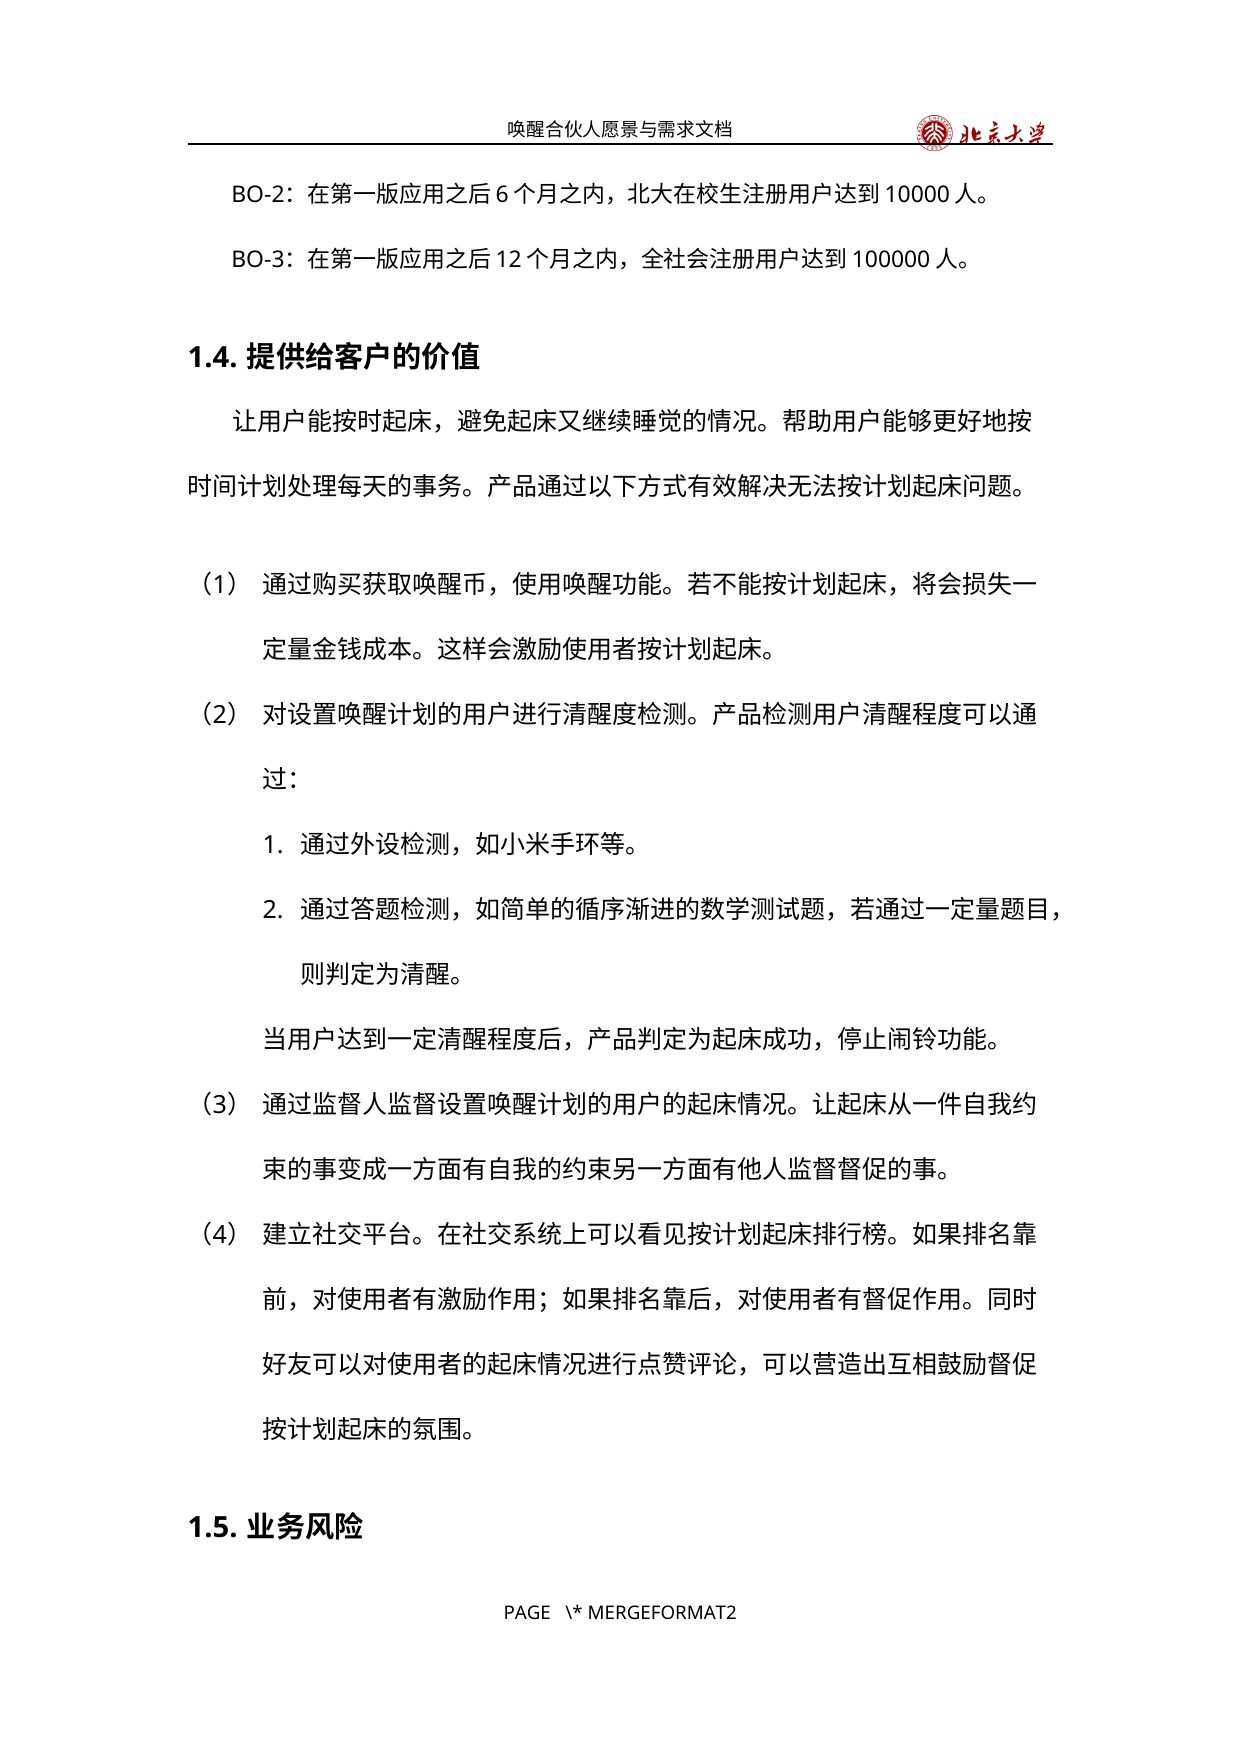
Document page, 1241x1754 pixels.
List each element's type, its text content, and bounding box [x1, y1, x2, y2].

picture [916, 115, 1045, 143]
text BO-2：在第一版应用之后6个月之内，北大在校生注册用户达到10000人。 [187, 160, 1053, 225]
text 当用户达到一定清醒程度后，产品判定为起床成功，停止闹铃功能。 [262, 1005, 1053, 1070]
list 建立社交平台。在社交系统上可以看见按计划起床排行榜。如果排名靠前，对使用者有激励作用；如果排名靠后，对使用者有督促作用。同时好友可以对使用者的起床情况进行点赞评论，可以营造出互相鼓励督促按计划起床的氛围。 [187, 1200, 1053, 1460]
list 通过监督人监督设置唤醒计划的用户的起床情况。让起床从一件自我约束的事变成一方面有自我的约束另一方面有他人监督督促的事。 [187, 1070, 1053, 1200]
picture [916, 145, 1045, 151]
text 让用户能按时起床，避免起床又继续睡觉的情况。帮助用户能够更好地按时间计划处理每天的事务。产品通过以下方式有效解决无法按计划起床问题。 [187, 387, 1053, 517]
list 通过外设检测，如小米手环等。 [262, 810, 1053, 875]
list 业务风险 [187, 1492, 1053, 1557]
list 提供给客户的价值 [187, 322, 1053, 387]
text BO-3：在第一版应用之后12个月之内，全社会注册用户达到100000人。 [187, 225, 1053, 290]
list 对设置唤醒计划的用户进行清醒度检测。产品检测用户清醒程度可以通过： [187, 680, 1053, 810]
list 通过购买获取唤醒币，使用唤醒功能。若不能按计划起床，将会损失一定量金钱成本。这样会激励使用者按计划起床。 [187, 550, 1053, 680]
list 通过答题检测，如简单的循序渐进的数学测试题，若通过一定量题目，则判定为清醒。 [262, 875, 1053, 1005]
